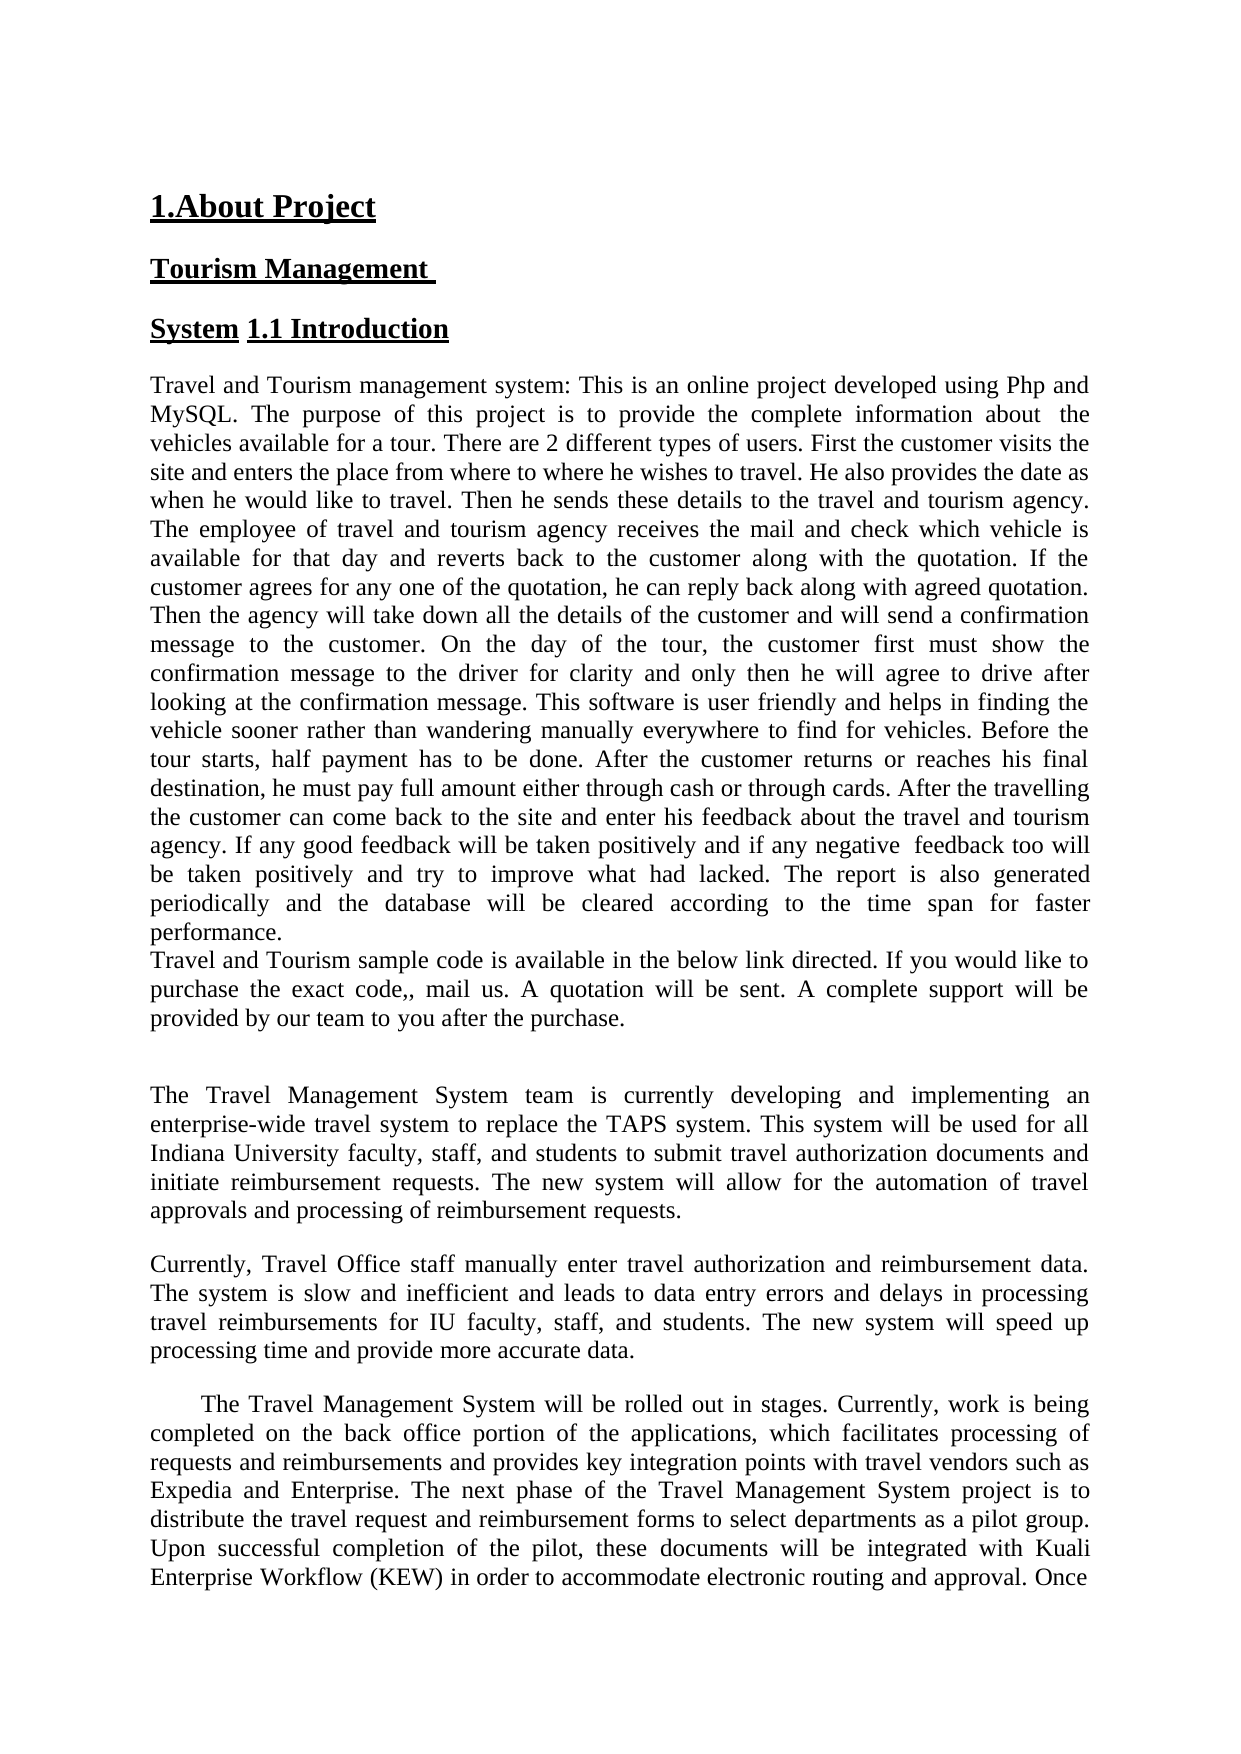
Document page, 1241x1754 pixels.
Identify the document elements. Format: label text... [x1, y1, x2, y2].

subtitle 1.About Project [150, 186, 1180, 225]
text Currently, Travel Office staff manually enter travel authorization and reimbursement data. The system is slow and inefficient and leads to data entry errors and delays in processing travel reimbursements for IU faculty, staff, and students. The new system will speed up processing time and provide more accurate data. [150, 1249, 1090, 1364]
text The Travel Management System team is currently developing and implementing an enterprise-wide travel system to replace the TAPS system. This system will be used for all Indiana University faculty, staff, and students to submit travel authorization documents and initiate reimbursement requests. The new system will allow for the automation of travel approvals and processing of reimbursement requests. [150, 1080, 1090, 1224]
subtitle Tourism Management System 1.1 Introduction [150, 251, 524, 344]
text Travel and Tourism sample code is available in the below link directed. If you would like to purchase the exact code,, mail us. A quotation will be sent. A complete support will be provided by our team to you after the purchase. [150, 946, 1089, 1032]
text The Travel Management System will be rolled out in stages. Currently, work is being completed on the back office portion of the applications, which facilitates processing of requests and reimbursements and provides key integration points with travel vendors such as Expedia and Enterprise. The next phase of the Travel Management System project is to distribute the travel request and reimbursement forms to select departments as a pilot group. Upon successful completion of the pilot, these documents will be integrated with Kuali Enterprise Workflow (KEW) in order to accommodate electronic routing and approval. Once [150, 1389, 1091, 1590]
text Travel and Tourism management system: This is an online project developed using Php and MySQL. The purpose of this project is to provide the complete information about the vehicles available for a tour. There are 2 different types of users. First the customer visits the site and enters the place from where to where he wishes to travel. He also provides the date as when he would like to travel. Then he sends these details to the travel and tourism agency. The employee of travel and tourism agency receives the mail and check which vehicle is available for that day and reverts back to the customer along with the quotation. If the customer agrees for any one of the quotation, he can reply back along with agreed quotation. Then the agency will take down all the details of the customer and will send a confirmation message to the customer. On the day of the tour, the customer first must show the confirmation message to the driver for clarity and only then he will agree to drive after looking at the confirmation message. This software is user friendly and helps in finding the vehicle sooner rather than wandering manually everywhere to find for vehicles. Before the tour starts, half payment has to be done. After the customer returns or reaches his final destination, he must pay full amount either through cash or through cards. After the travelling the customer can come back to the site and enter his feedback about the travel and tourism agency. If any good feedback will be taken positively and if any negative feedback too will be taken positively and try to improve what had lacked. The report is also generated periodically and the database will be cleared according to the time span for faster performance. [150, 371, 1090, 946]
